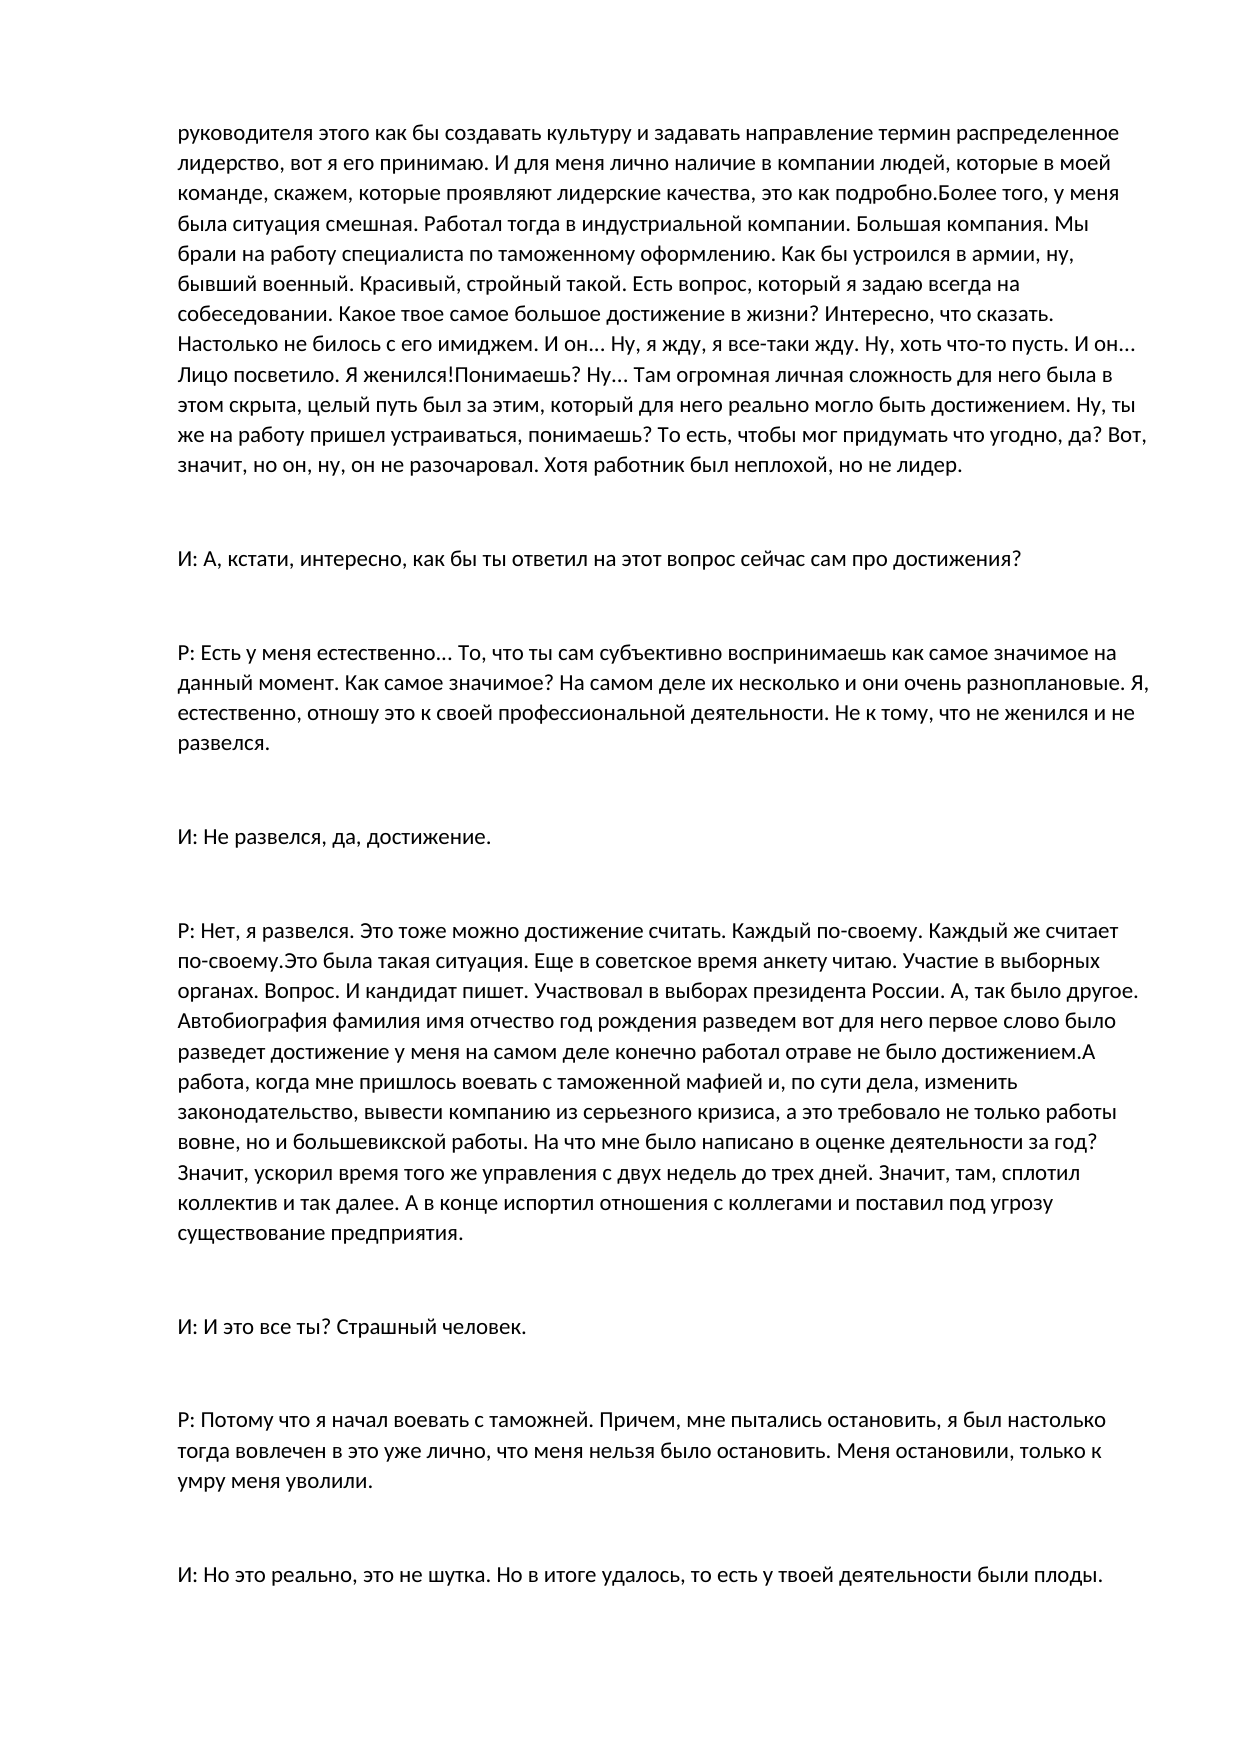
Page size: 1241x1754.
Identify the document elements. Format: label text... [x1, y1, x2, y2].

text И: Не развелся, да, достижение. [177, 822, 1152, 850]
text И: Но это реально, это не шутка. Но в итоге удалось, то есть у твоей деятельности были плоды. [177, 1560, 1152, 1588]
text Р: Есть у меня естественно... То, что ты сам субъективно воспринимаешь как самое значимое на данный момент. Как самое значимое? На самом деле их несколько и они очень разноплановые. Я, естественно, отношу это к своей профессиональной деятельности. Не к тому, что не женился и не развелся. [177, 638, 1152, 757]
text И: И это все ты? Страшный человек. [177, 1312, 1152, 1340]
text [177, 118, 1152, 478]
text Р: Нет, я развелся. Это тоже можно достижение считать. Каждый по-своему. Каждый же считает по-своему.Это была такая ситуация. Еще в советское время анкету читаю. Участие в выборных органах. Вопрос. И кандидат пишет. Участвовал в выборах президента России. А, так было другое. Автобиография фамилия имя отчество год рождения разведем вот для него первое слово было разведет достижение у меня на самом деле конечно работал отраве не было достижением.А работа, когда мне пришлось воевать с таможенной мафией и, по сути дела, изменить законодательство, вывести компанию из серьезного кризиса, а это требовало не только работы вовне, но и большевикской работы. На что мне было написано в оценке деятельности за год? Значит, ускорил время того же управления с двух недель до трех дней. Значит, там, сплотил коллектив и так далее. А в конце испортил отношения с коллегами и поставил под угрозу существование предприятия. [177, 916, 1152, 1246]
text И: А, кстати, интересно, как бы ты ответил на этот вопрос сейчас сам про достижения? [177, 544, 1152, 572]
text Р: Потому что я начал воевать с таможней. Причем, мне пытались остановить, я был настолько тогда вовлечен в это уже лично, что меня нельзя было остановить. Меня остановили, только к умру меня уволили. [177, 1406, 1152, 1494]
